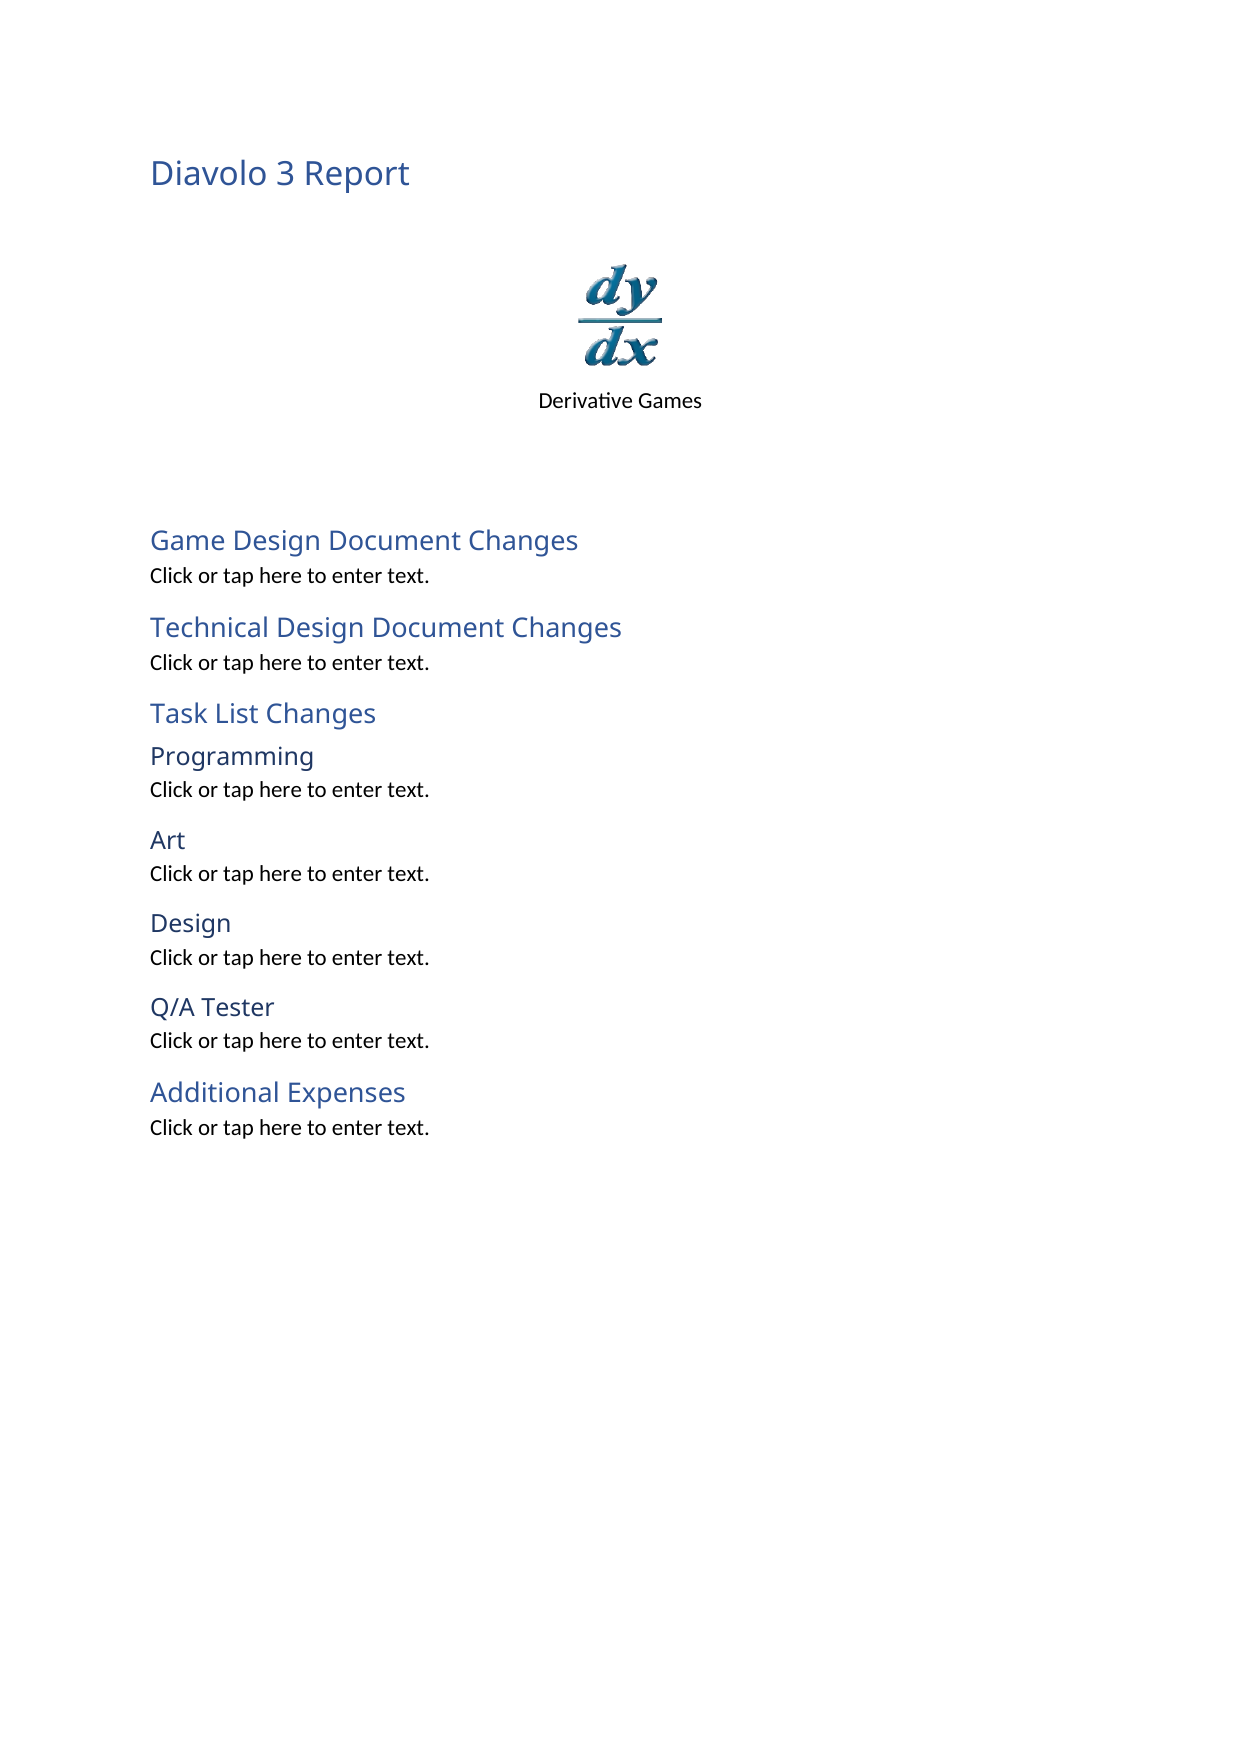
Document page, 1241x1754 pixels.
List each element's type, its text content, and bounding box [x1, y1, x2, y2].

subtitle Additional Expenses [150, 1073, 1090, 1110]
text Derivative Games [150, 387, 1090, 414]
subtitle Game Design Document Changes [150, 521, 1090, 558]
subtitle Programming [150, 739, 1090, 773]
picture [567, 262, 673, 368]
text Diavolo 3 Report [150, 150, 1090, 195]
subtitle Q/A Tester [150, 989, 1090, 1024]
subtitle Art [150, 822, 1090, 856]
subtitle Task List Changes [150, 695, 1090, 732]
subtitle Design [150, 906, 1090, 940]
subtitle Technical Design Document Changes [150, 608, 1090, 645]
